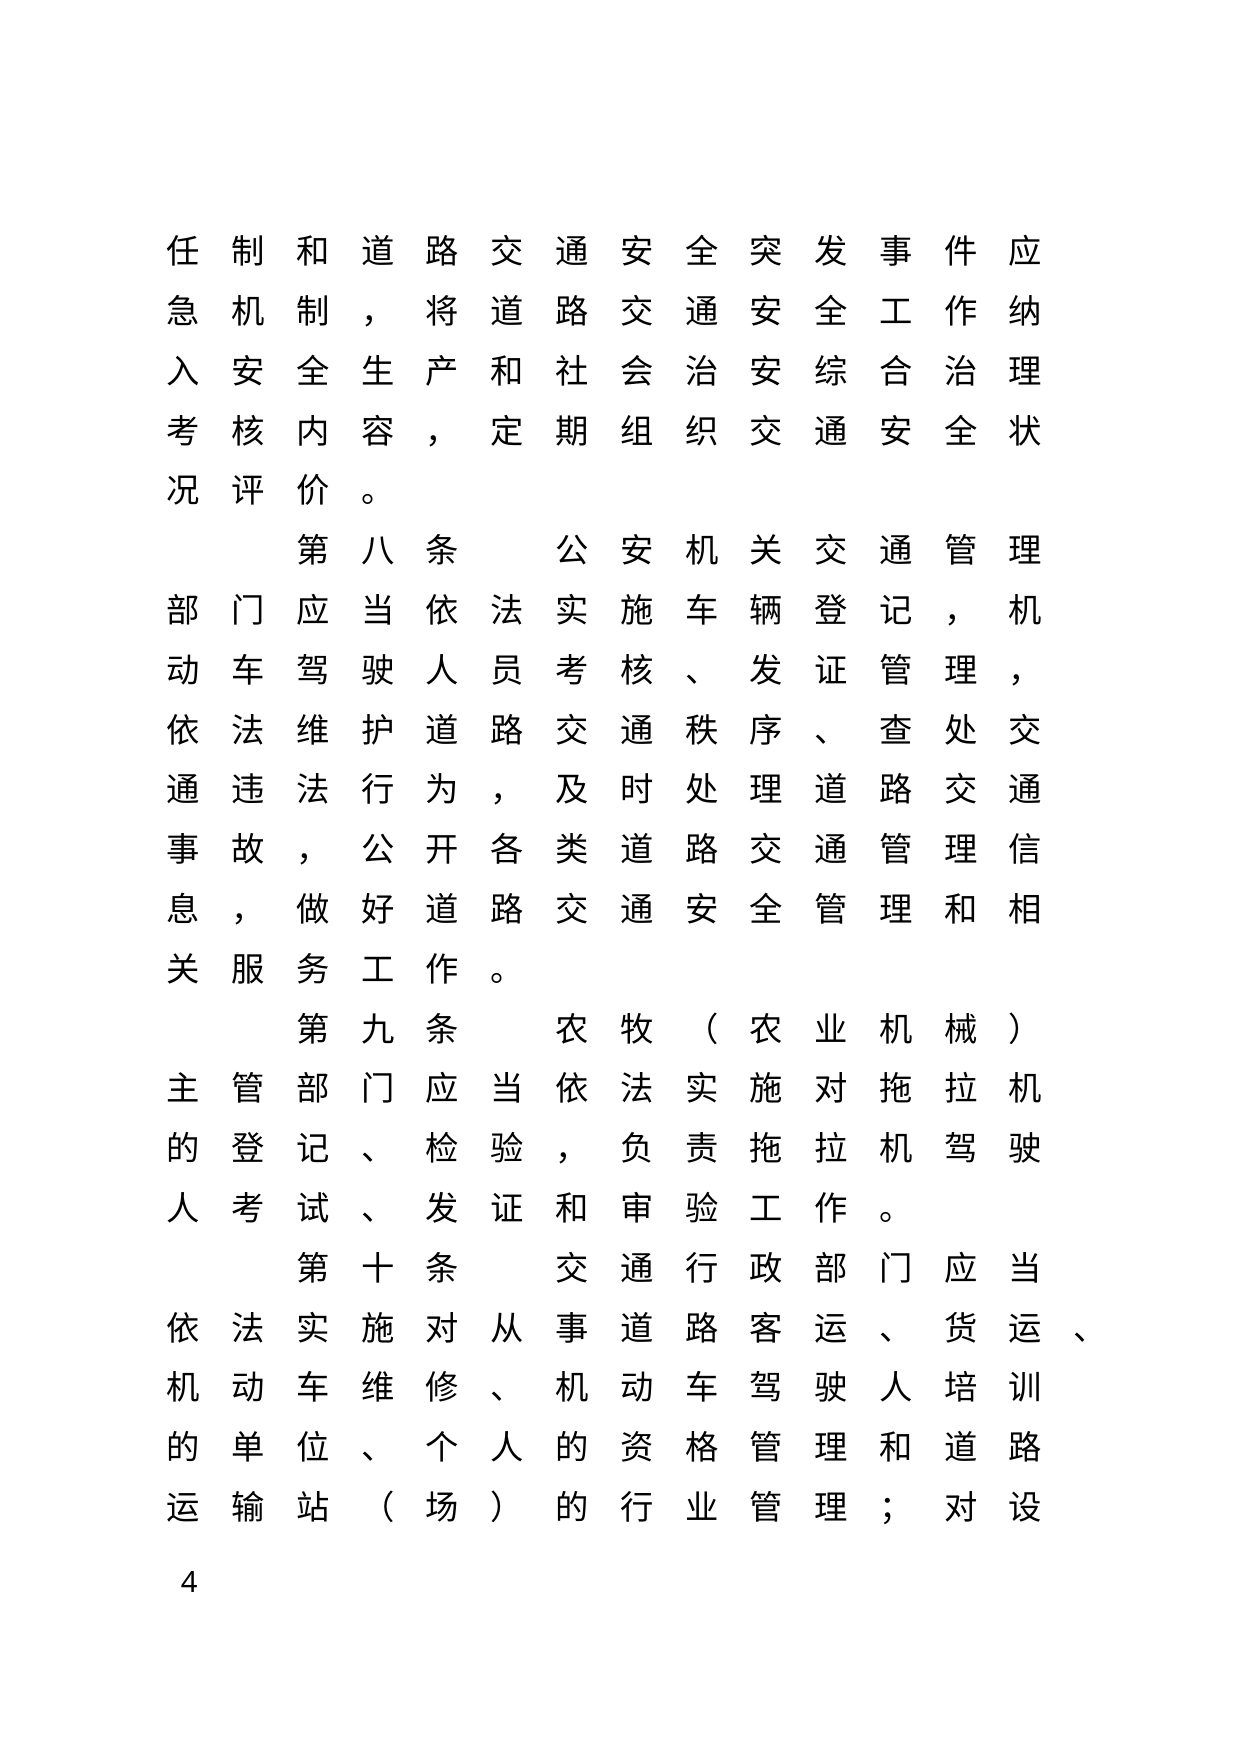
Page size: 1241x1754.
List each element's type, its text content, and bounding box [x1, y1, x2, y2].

text 第八条 公安机关交通管理部门应当依法实施车辆登记，机动车驾驶人员考核、发证管理，依法维护道路交通秩序、查处交通违法行为，及时处理道路交通事故，公开各类道路交通管理信息，做好道路交通安全管理和相关服务工作。 [167, 518, 1074, 997]
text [167, 1236, 1074, 1535]
text 第九条 农牧（农业机械）主管部门应当依法实施对拖拉机的登记、检验，负责拖拉机驾驶人考试、发证和审验工作。 [167, 997, 1074, 1236]
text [167, 219, 1074, 518]
